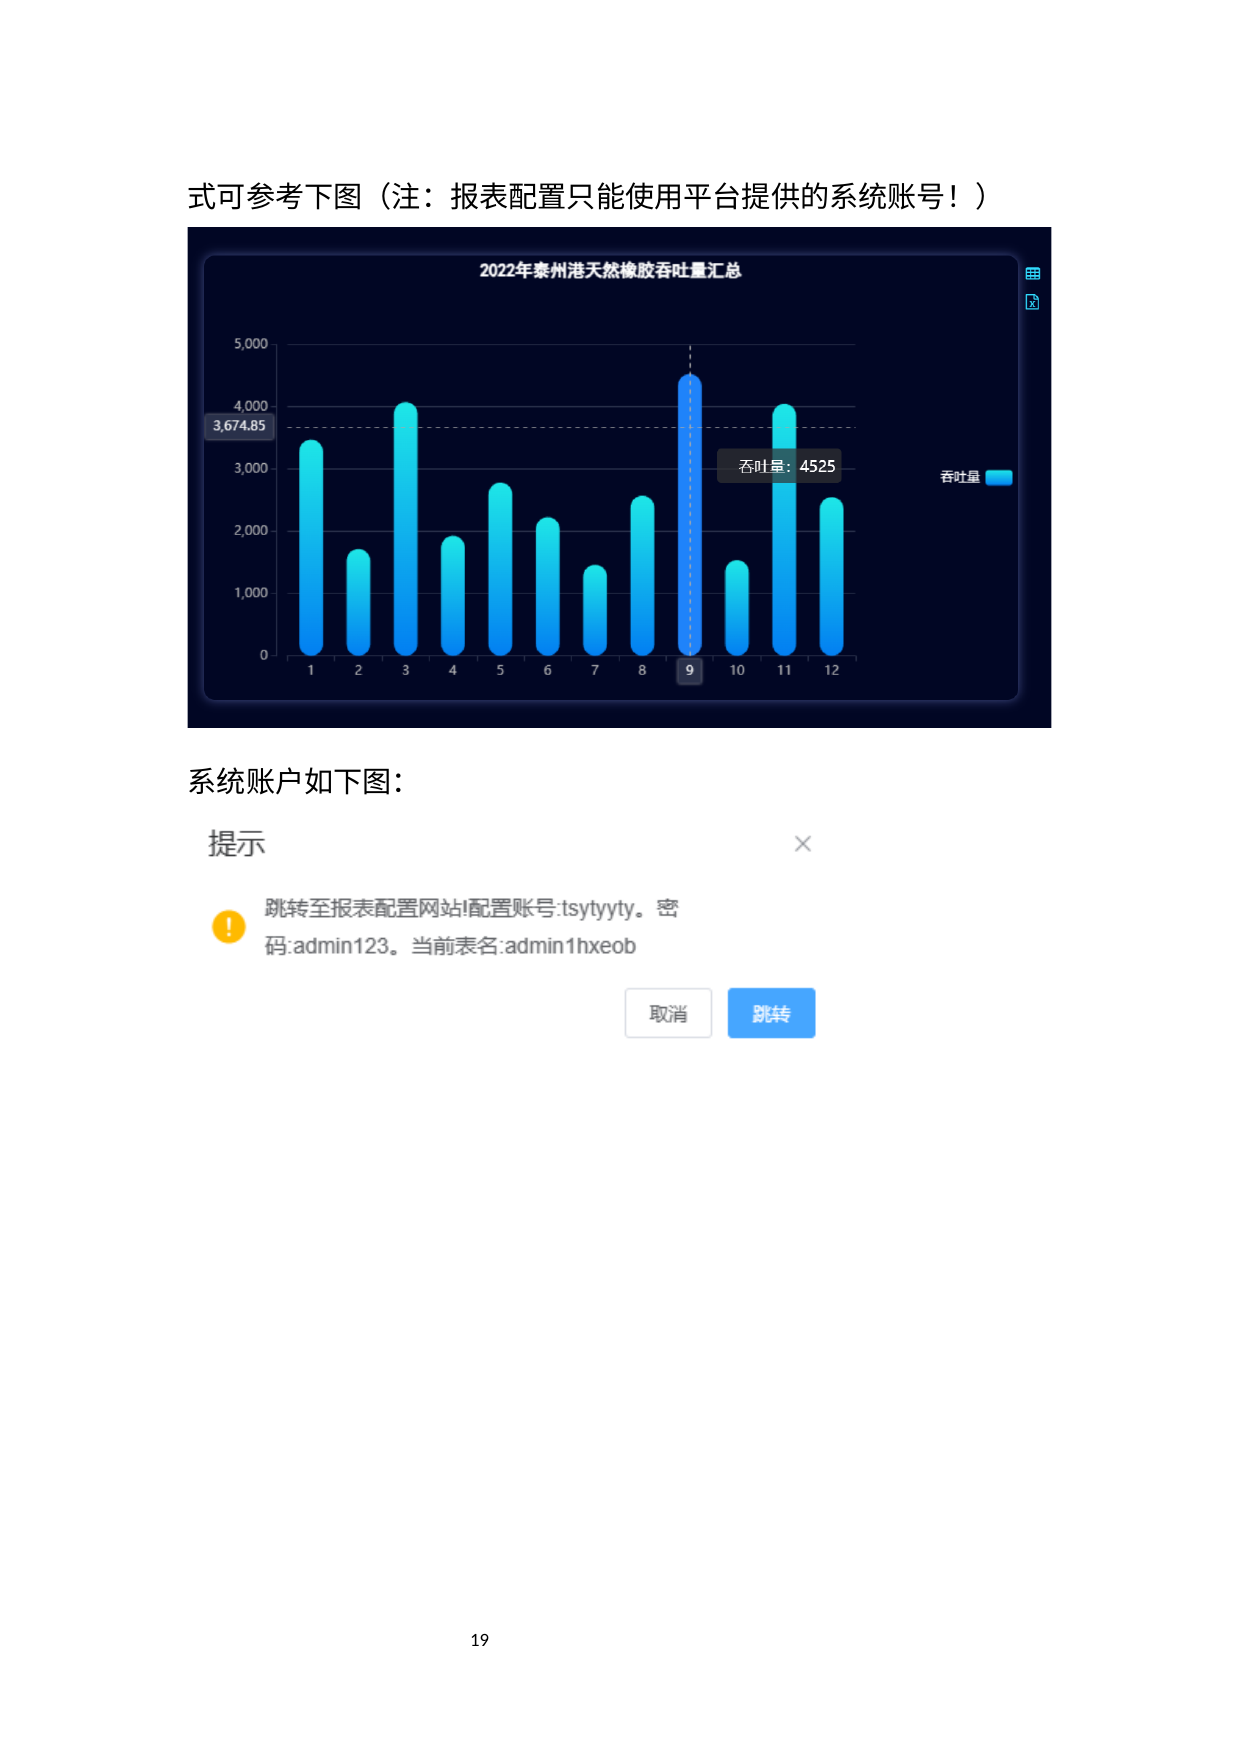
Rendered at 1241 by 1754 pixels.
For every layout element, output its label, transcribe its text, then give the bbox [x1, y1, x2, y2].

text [187, 162, 1053, 227]
picture [187, 227, 1052, 728]
picture [187, 812, 833, 1051]
text 系统账户如下图： [187, 747, 1053, 812]
